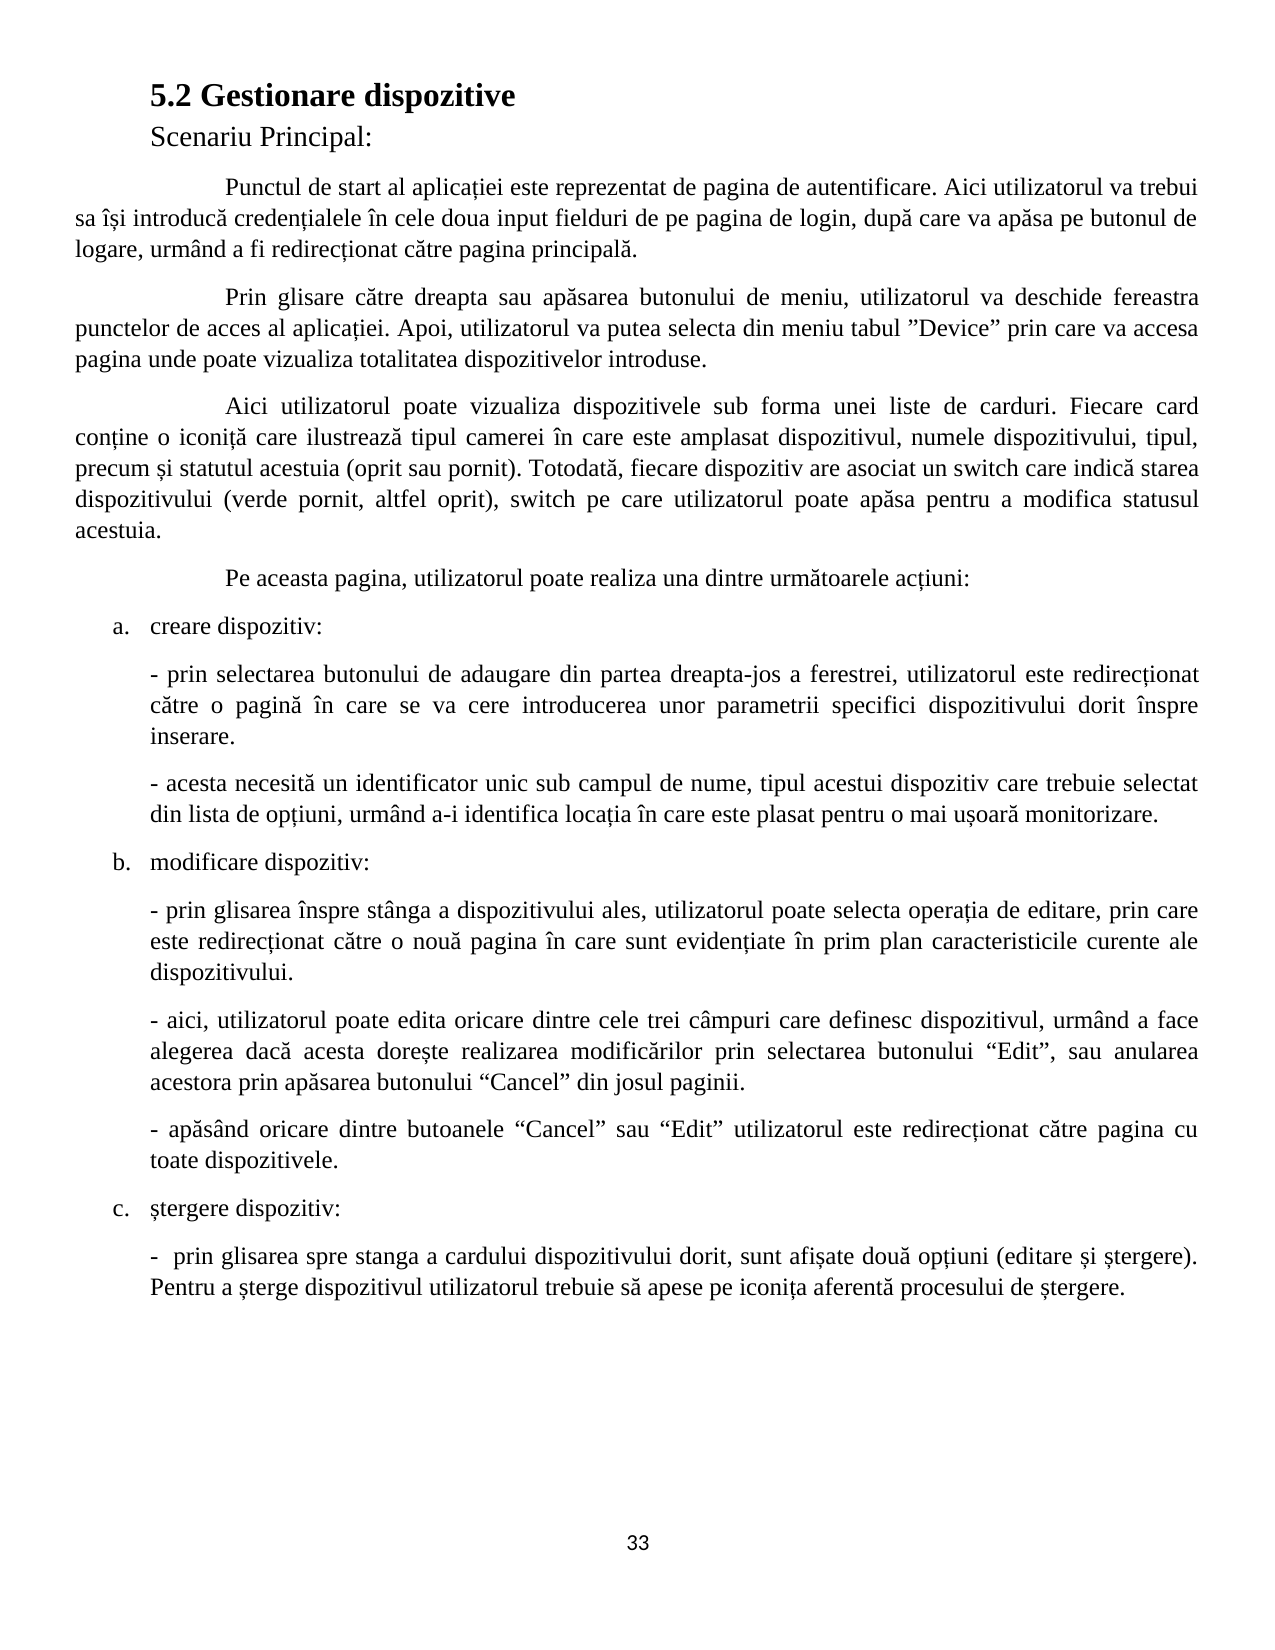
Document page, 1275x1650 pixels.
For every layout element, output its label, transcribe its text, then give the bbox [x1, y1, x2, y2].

text Aici utilizatorul poate vizualiza dispozitivele sub forma unei liste de carduri. Fiecare card conține o iconiță care ilustrează tipul camerei în care este amplasat dispozitivul, numele dispozitivului, tipul, precum și statutul acestuia (oprit sau pornit). Totodată, fiecare dispozitiv are asociat un switch care indică starea dispozitivului (verde pornit, altfel oprit), switch pe care utilizatorul poate apăsa pentru a modifica statusul acestuia. [75, 391, 1200, 544]
text - apăsând oricare dintre butoanele “Cancel” sau “Edit” utilizatorul este redirecționat către pagina cu toate dispozitivele. [150, 1114, 1200, 1174]
list ștergere dispozitiv: [112, 1193, 1200, 1222]
text 5.2 Gestionare dispozitive [75, 75, 1200, 113]
list modificare dispozitiv: [112, 847, 1200, 876]
text - prin selectarea butonului de adaugare din partea dreapta-jos a ferestrei, utilizatorul este redirecționat către o pagină în care se va cere introducerea unor parametrii specifici dispozitivului dorit înspre inserare. [150, 659, 1200, 749]
text - prin glisarea spre stanga a cardului dispozitivului dorit, sunt afișate două opțiuni (editare și ștergere). Pentru a șterge dispozitivul utilizatorul trebuie să apese pe iconița aferentă procesului de ștergere. [150, 1241, 1200, 1301]
text - prin glisarea înspre stânga a dispozitivului ales, utilizatorul poate selecta operația de editare, prin care este redirecționat către o nouă pagina în care sunt evidențiate în prim plan caracteristicile curente ale dispozitivului. [150, 895, 1200, 986]
text Pe aceasta pagina, utilizatorul poate realiza una dintre următoarele acțiuni: [150, 563, 1200, 592]
text Scenariu Principal: [75, 119, 1200, 153]
text - acesta necesită un identificator unic sub campul de nume, tipul acestui dispozitiv care trebuie selectat din lista de opțiuni, urmând a-i identifica locația în care este plasat pentru o mai ușoară monitorizare. [150, 768, 1200, 828]
list creare dispozitiv: [112, 611, 1200, 640]
text - aici, utilizatorul poate edita oricare dintre cele trei câmpuri care definesc dispozitivul, urmând a face alegerea dacă acesta dorește realizarea modificărilor prin selectarea butonului “Edit”, sau anularea acestora prin apăsarea butonului “Cancel” din josul paginii. [150, 1005, 1200, 1096]
text Punctul de start al aplicației este reprezentat de pagina de autentificare. Aici utilizatorul va trebui sa își introducă credențialele în cele doua input fielduri de pe pagina de login, după care va apăsa pe butonul de logare, urmând a fi redirecționat către pagina principală. [75, 172, 1200, 263]
text Prin glisare către dreapta sau apăsarea butonului de meniu, utilizatorul va deschide fereastra punctelor de acces al aplicației. Apoi, utilizatorul va putea selecta din meniu tabul ”Device” prin care va accesa pagina unde poate vizualiza totalitatea dispozitivelor introduse. [75, 282, 1200, 372]
